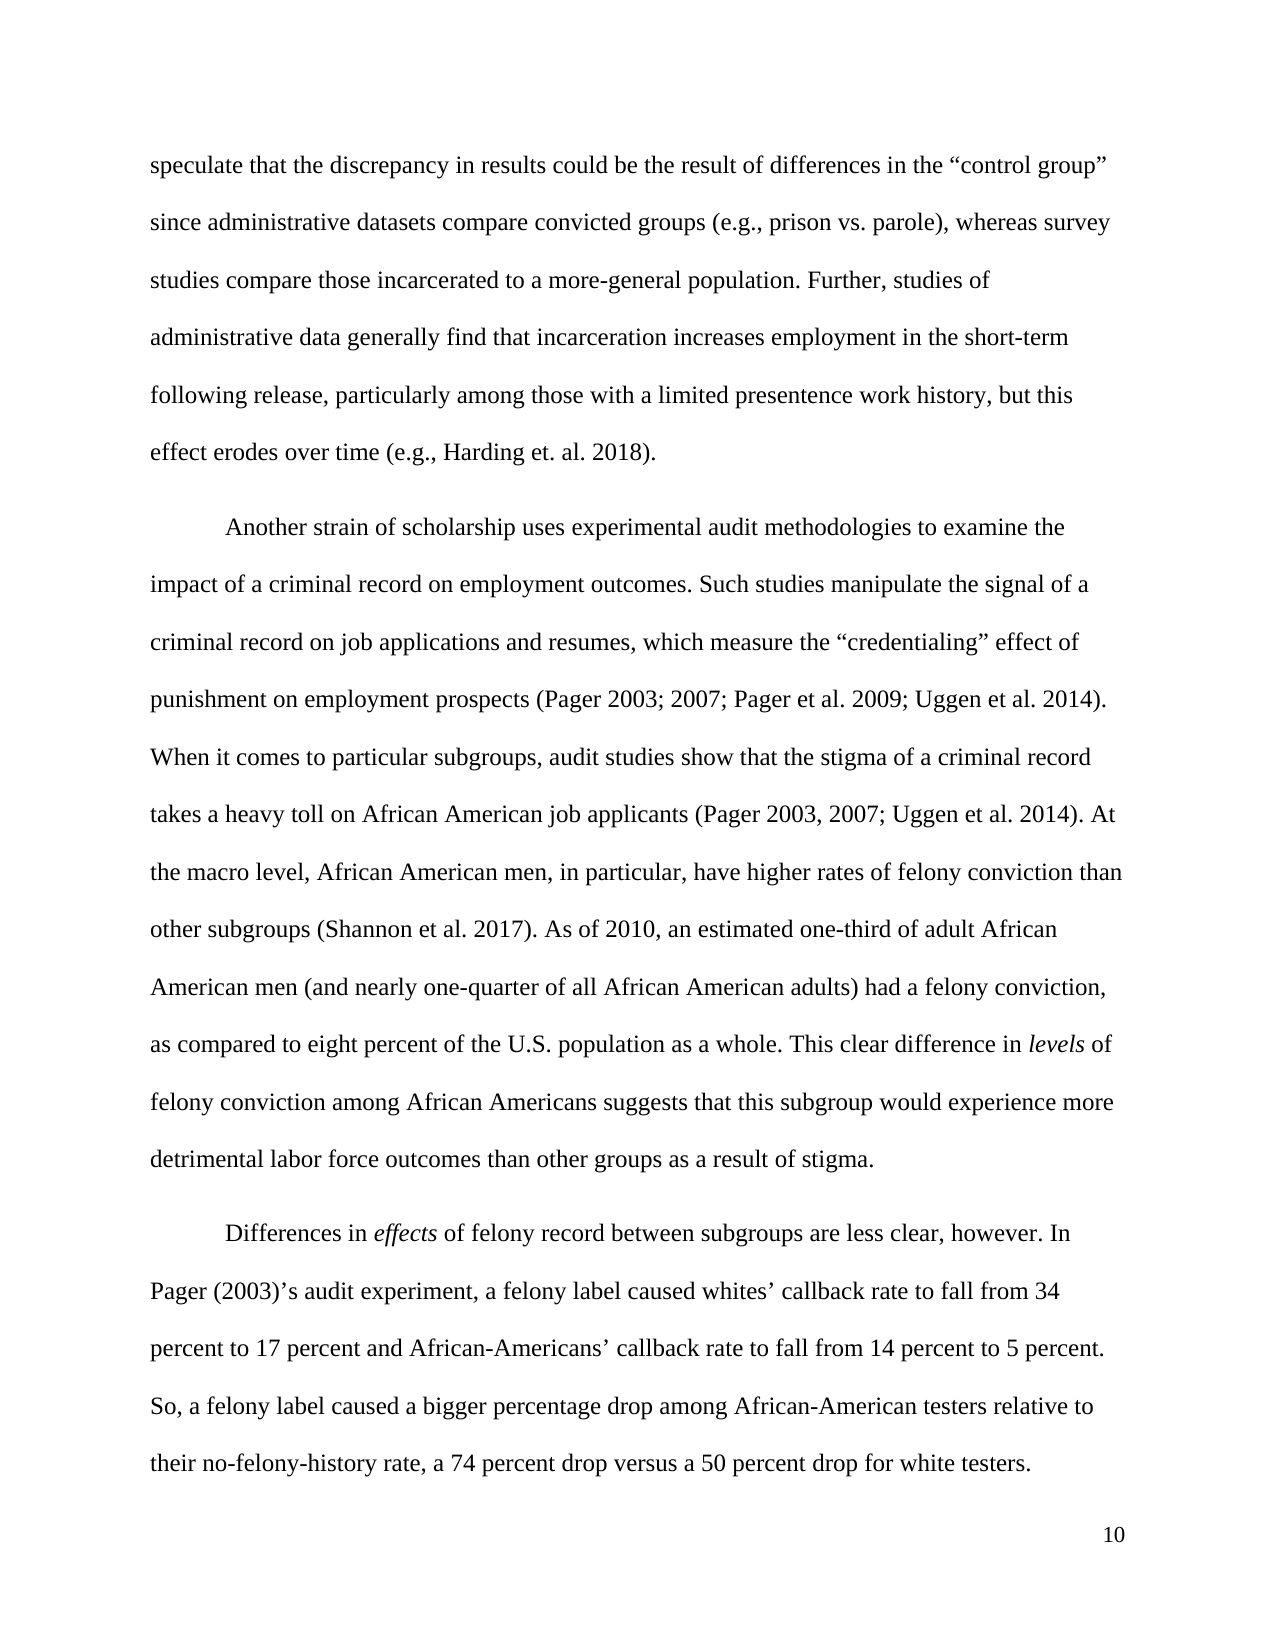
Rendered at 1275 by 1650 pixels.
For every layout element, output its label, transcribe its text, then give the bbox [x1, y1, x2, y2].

text Another strain of scholarship uses experimental audit methodologies to examine the impact of a criminal record on employment outcomes. Such studies manipulate the signal of a criminal record on job applications and resumes, which measure the “credentialing” effect of punishment on employment prospects (Pager 2003; 2007; Pager et al. 2009; Uggen et al. 2014). When it comes to particular subgroups, audit studies show that the stigma of a criminal record takes a heavy toll on African American job applicants (Pager 2003, 2007; Uggen et al. 2014). At the macro level, African American men, in particular, have higher rates of felony conviction than other subgroups (Shannon et al. 2017). As of 2010, an estimated one-third of adult African American men (and nearly one-quarter of all African American adults) had a felony conviction, as compared to eight percent of the U.S. population as a whole. This clear difference in levels of felony conviction among African Americans suggests that this subgroup would experience more detrimental labor force outcomes than other groups as a result of stigma. [150, 512, 1125, 1173]
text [150, 150, 1125, 466]
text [150, 1218, 1125, 1477]
